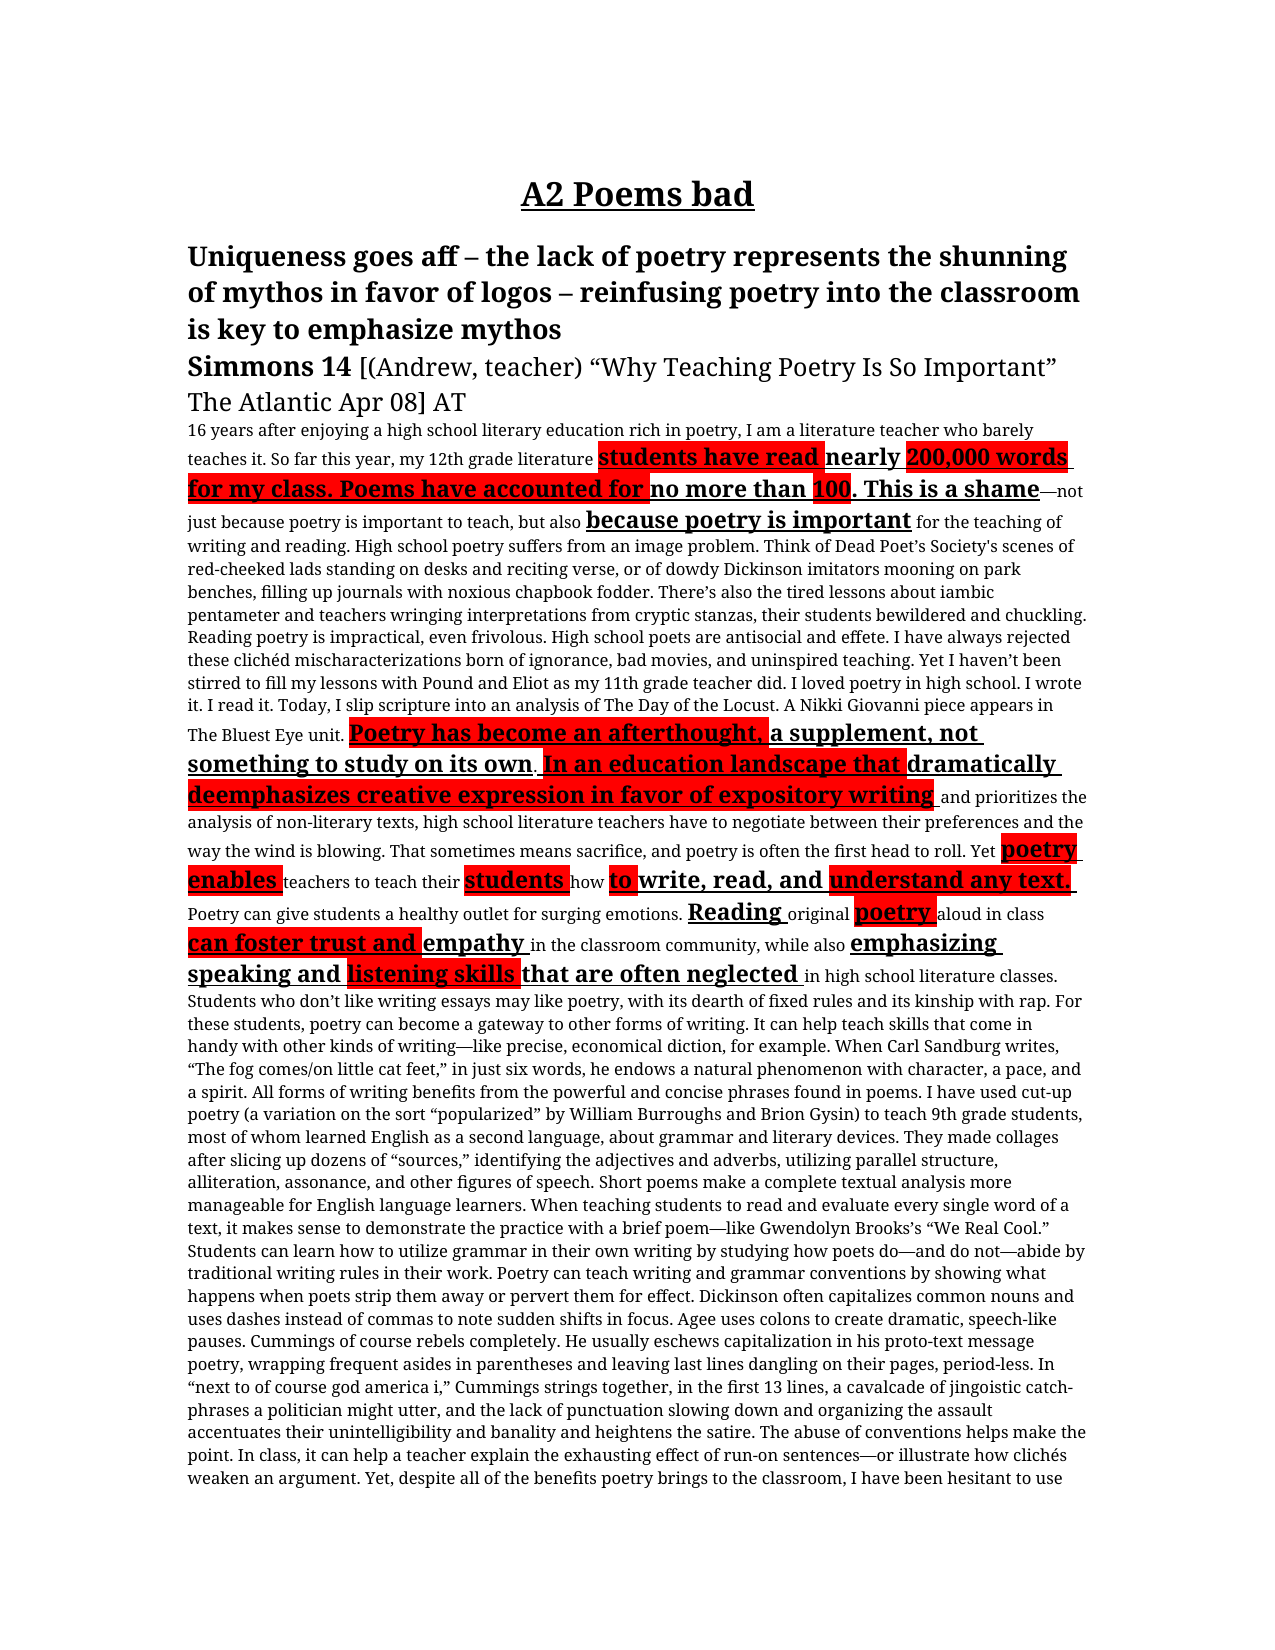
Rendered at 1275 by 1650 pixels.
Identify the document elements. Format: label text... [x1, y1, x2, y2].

subtitle Uniqueness goes aff – the lack of poetry represents the shunning of mythos in favor of logos – reinfusing poetry into the classroom is key to emphasize mythos [187, 237, 1087, 348]
text Simmons 14 [(Andrew, teacher) “Why Teaching Poetry Is So Important” The Atlantic Apr 08] AT [187, 348, 1087, 419]
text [187, 419, 1087, 1489]
subtitle A2 Poems bad [187, 171, 1087, 216]
